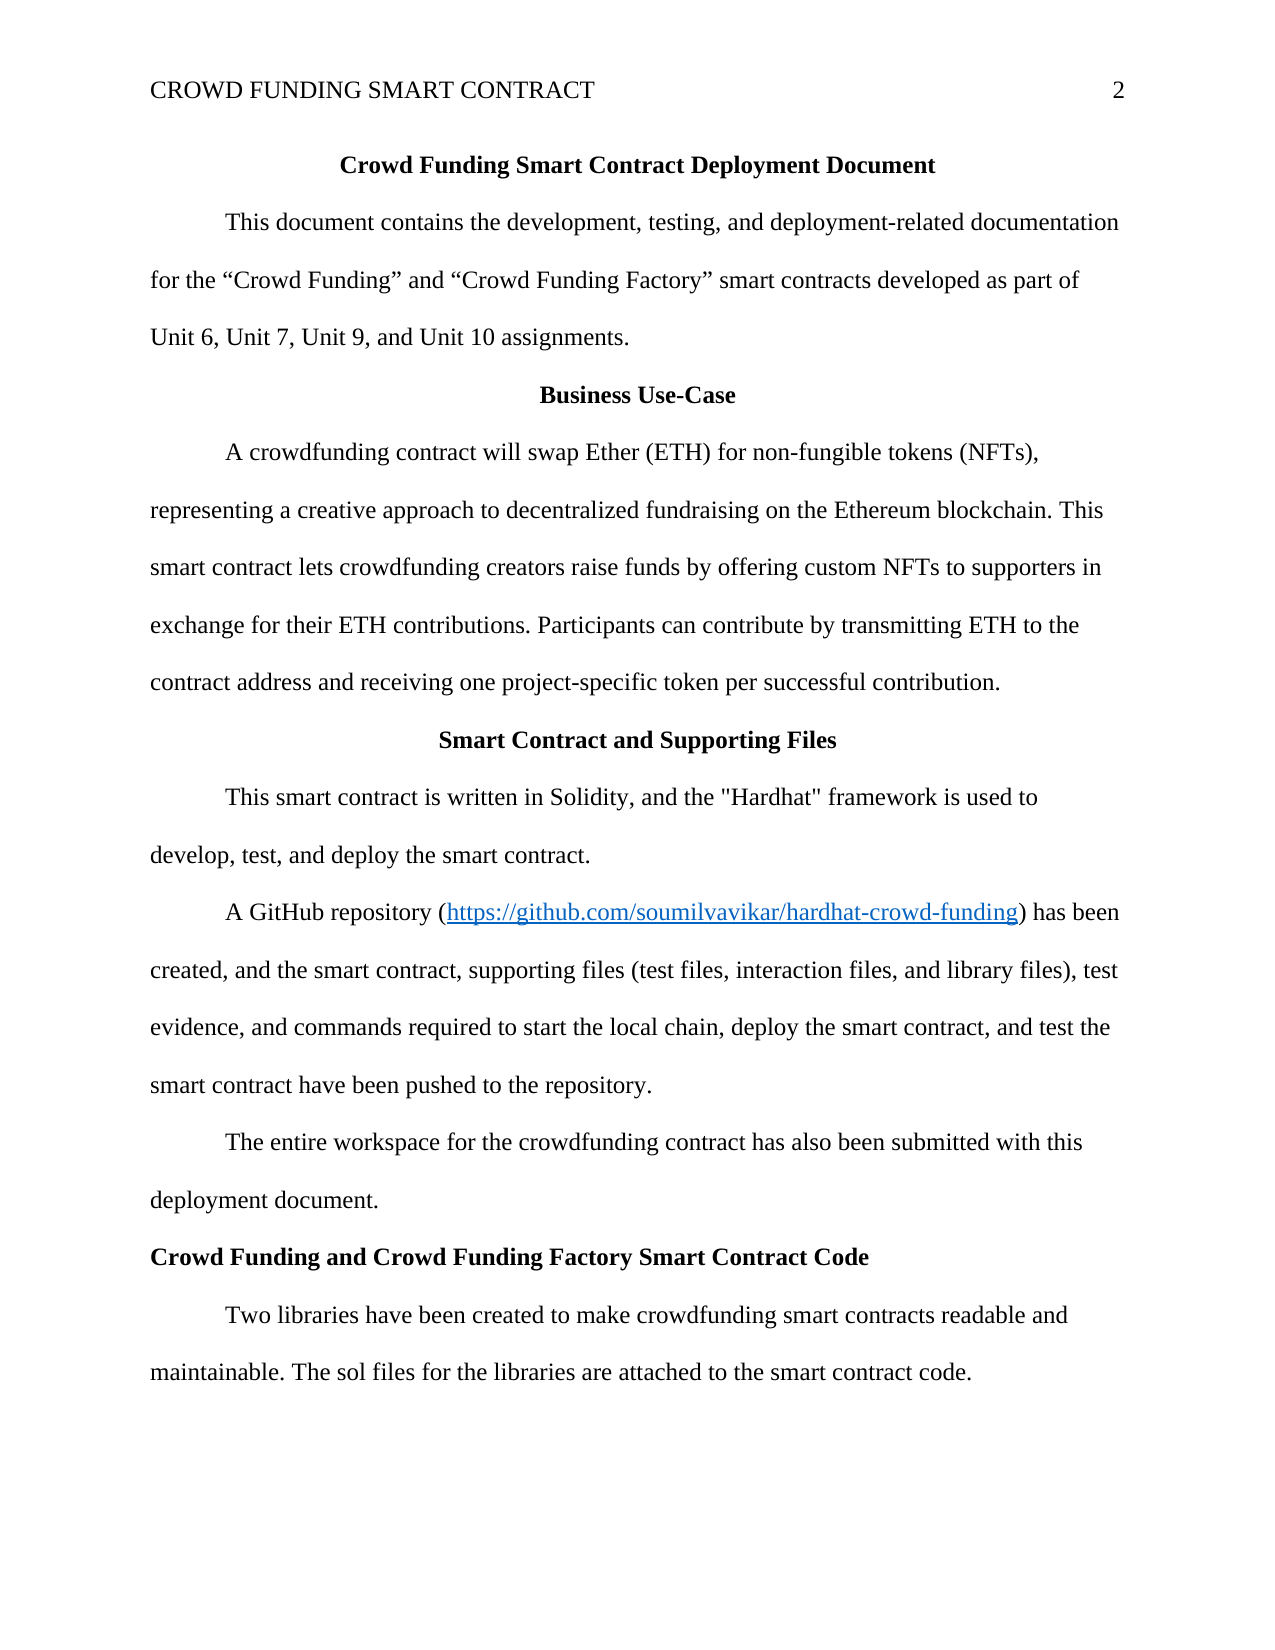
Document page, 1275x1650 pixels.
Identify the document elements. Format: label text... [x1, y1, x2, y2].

text Crowd Funding and Crowd Funding Factory Smart Contract Code [150, 1242, 1125, 1271]
text This smart contract is written in Solidity, and the "Hardhat" framework is used to develop, test, and deploy the smart contract. [150, 782, 1125, 869]
text Smart Contract and Supporting Files [150, 725, 1125, 754]
text Two libraries have been created to make crowdfunding smart contracts readable and maintainable. The sol files for the libraries are attached to the smart contract code. [150, 1300, 1125, 1386]
text The entire workspace for the crowdfunding contract has also been submitted with this deployment document. [150, 1127, 1125, 1214]
text Business Use-Case [150, 380, 1125, 409]
text A GitHub repository (https://github.com/soumilvavikar/hardhat-crowd-funding) has been created, and the smart contract, supporting files (test files, interaction files, and library files), test evidence, and commands required to start the local chain, deploy the smart contract, and test the smart contract have been pushed to the repository. [150, 897, 1125, 1099]
text Crowd Funding Smart Contract Deployment Document [150, 150, 1125, 179]
text A crowdfunding contract will swap Ether (ETH) for non-fungible tokens (NFTs), representing a creative approach to decentralized fundraising on the Ethereum blockchain. This smart contract lets crowdfunding creators raise funds by offering custom NFTs to supporters in exchange for their ETH contributions. Participants can contribute by transmitting ETH to the contract address and receiving one project-specific token per successful contribution. [150, 437, 1125, 696]
text This document contains the development, testing, and deployment-related documentation for the “Crowd Funding” and “Crowd Funding Factory” smart contracts developed as part of Unit 6, Unit 7, Unit 9, and Unit 10 assignments. [150, 207, 1125, 351]
